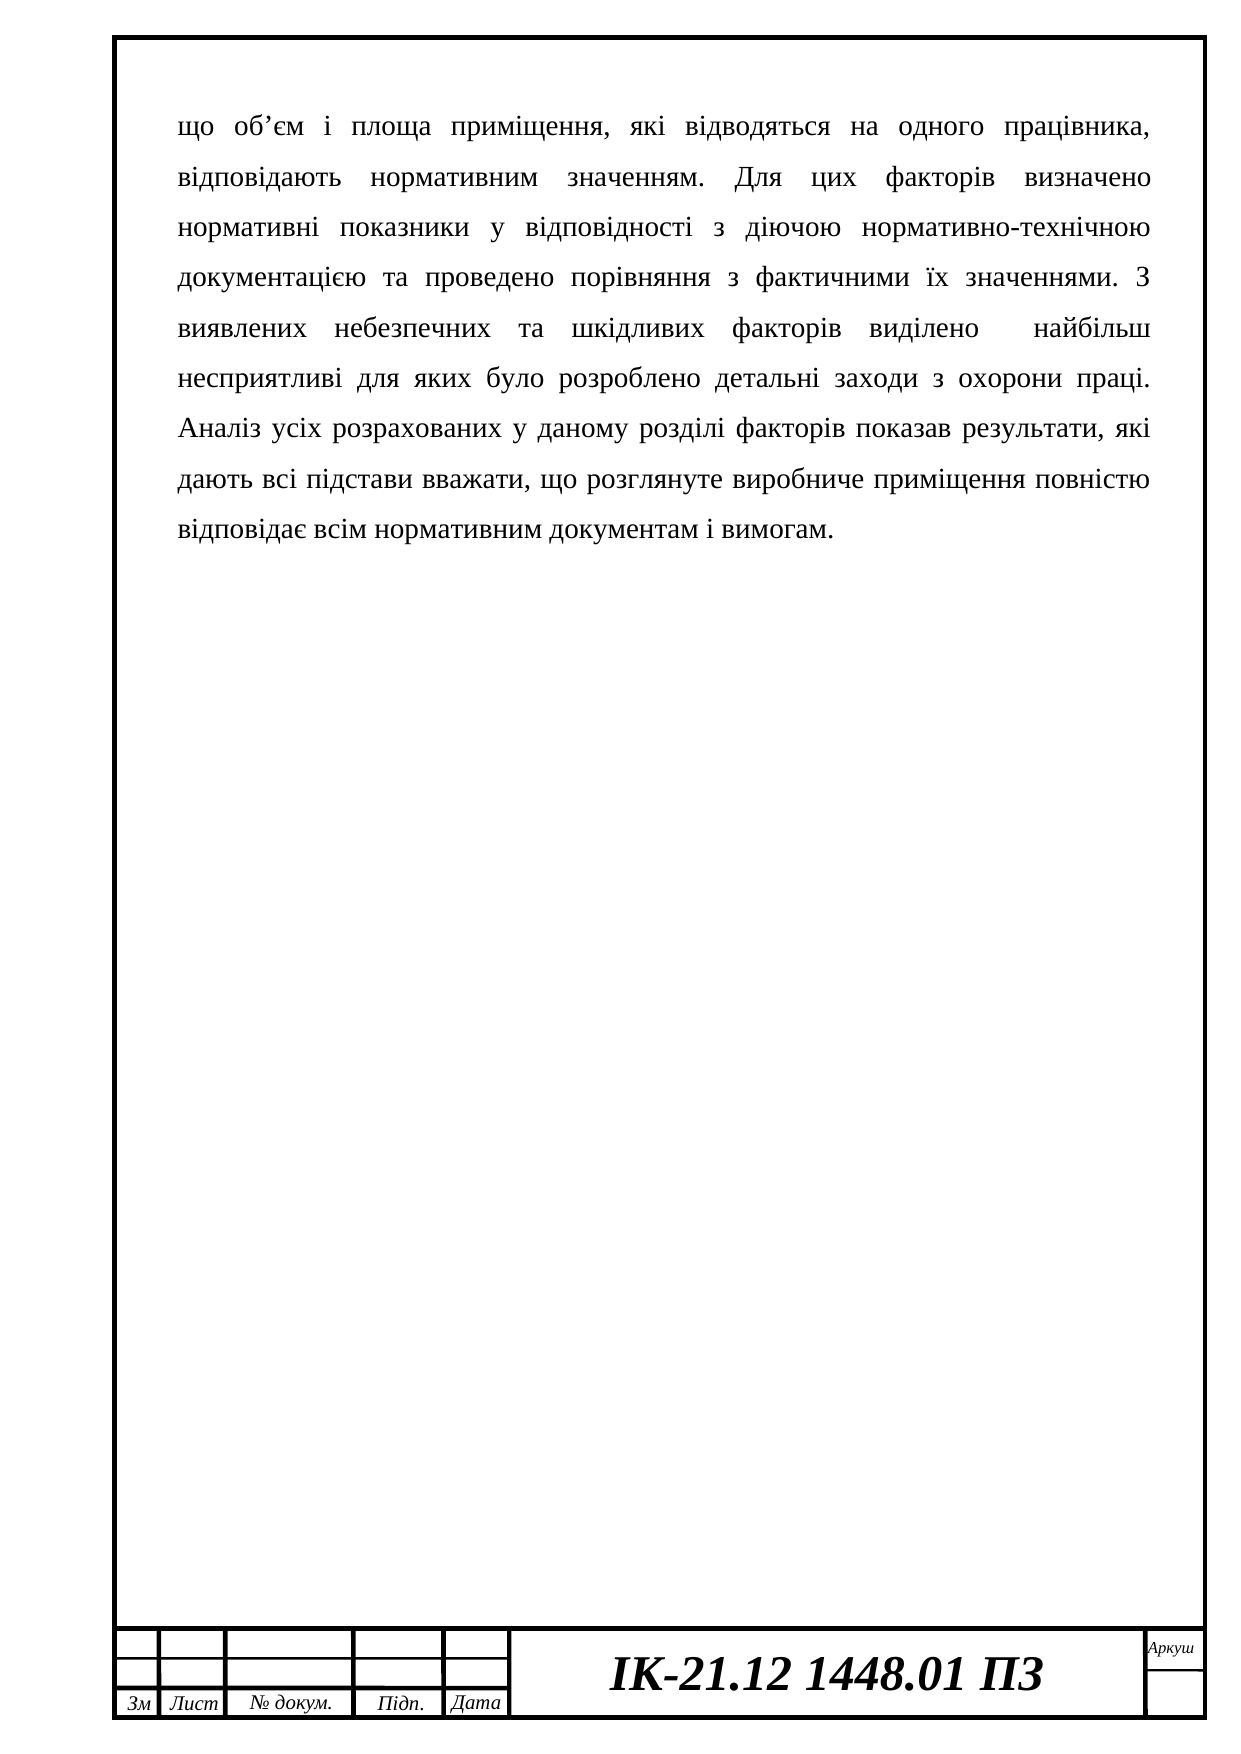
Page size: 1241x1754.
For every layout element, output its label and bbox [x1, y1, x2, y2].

text [177, 108, 1152, 544]
